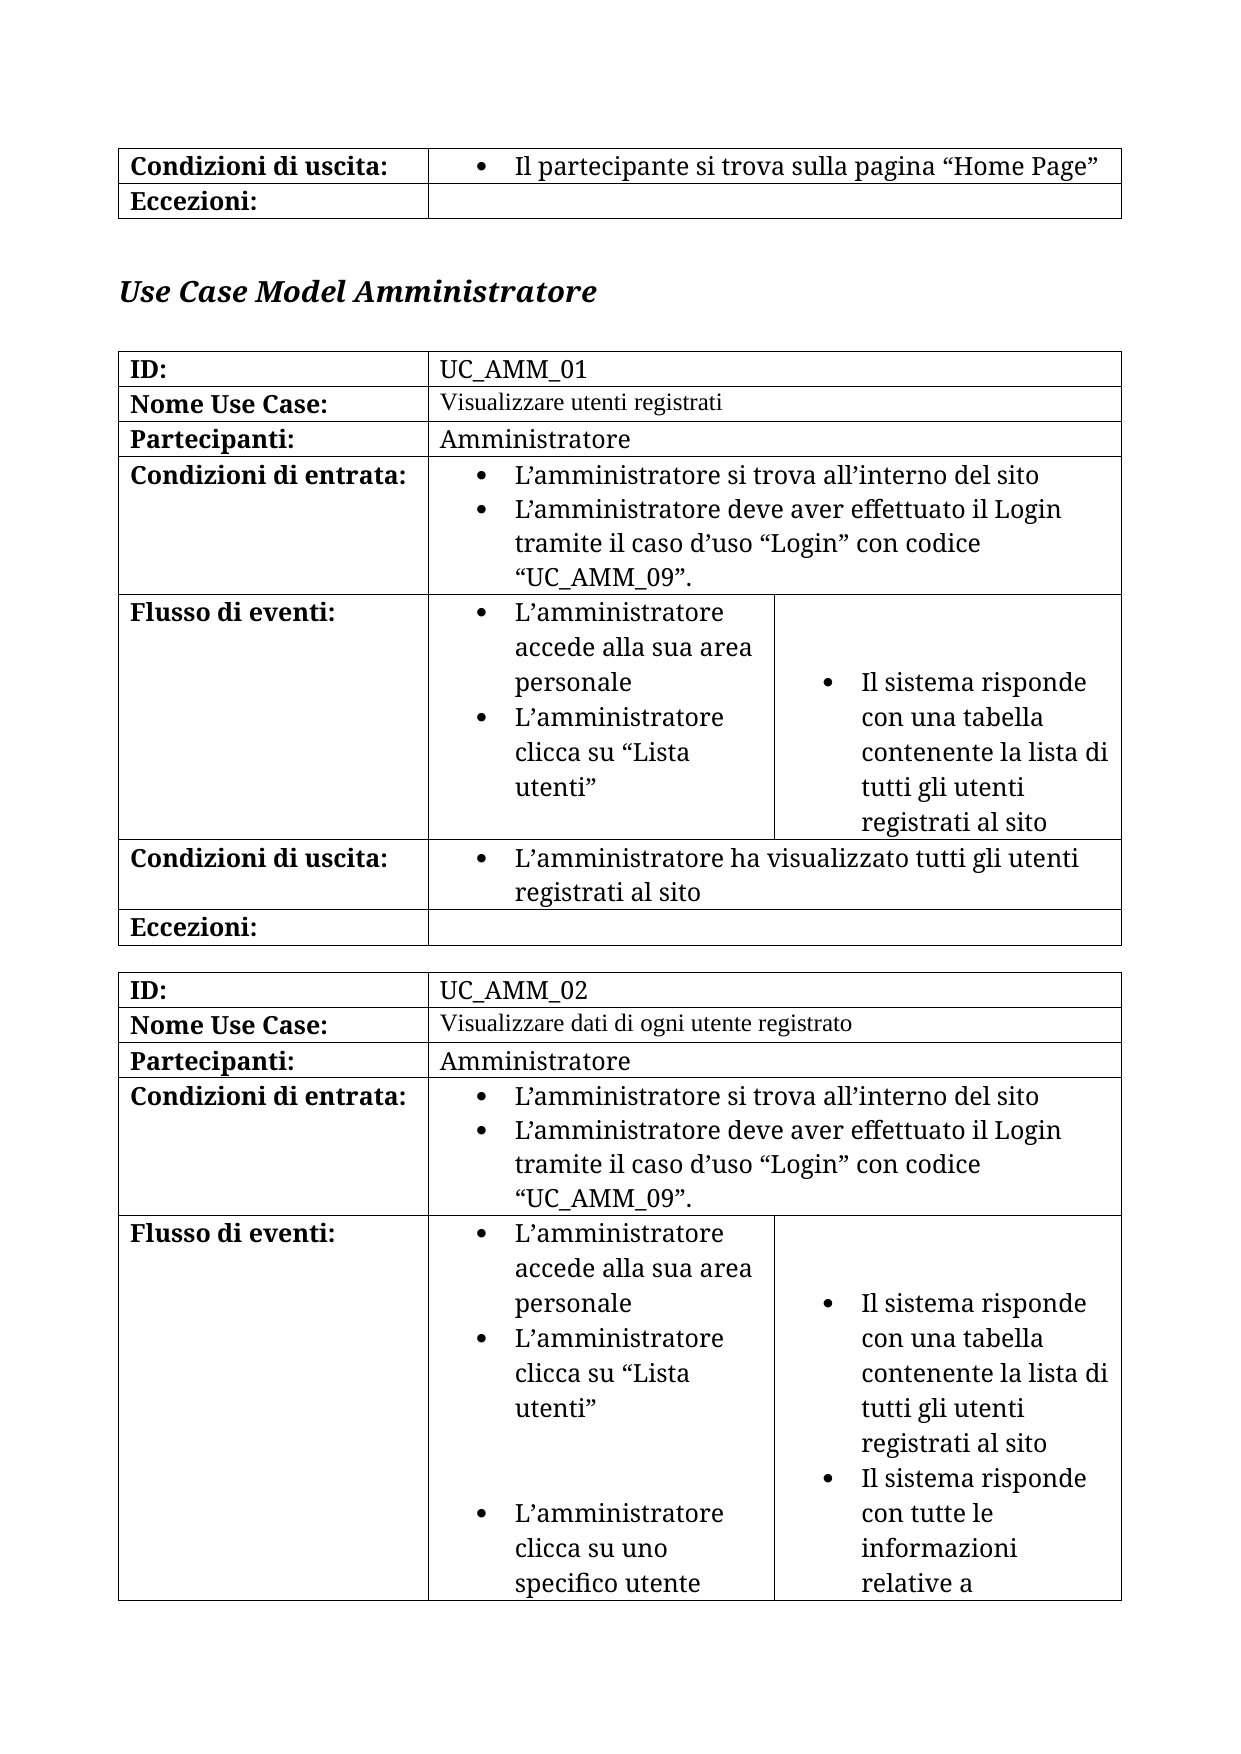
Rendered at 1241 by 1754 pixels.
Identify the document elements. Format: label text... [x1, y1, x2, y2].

table_cell L’amministratore si trova all’interno del sito L’amministratore deve aver effettuato il Login tramite il caso d’uso “Login” con codice “UC_AMM_09”. [429, 457, 1121, 593]
table_cell Nome Use Case: [119, 1008, 428, 1042]
table_cell L’amministratore ha visualizzato tutti gli utenti registrati al sito [429, 840, 1121, 908]
table_cell Flusso di eventi: [119, 595, 428, 839]
table_cell [429, 184, 1121, 218]
table_cell Eccezioni: [119, 910, 428, 944]
table_cell L’amministratore accede alla sua area personale L’amministratore clicca su “Lista utenti” [429, 595, 774, 839]
table_cell Partecipanti: [119, 422, 428, 456]
table_header UC_AMM_02 [429, 973, 1121, 1007]
table_cell Eccezioni: [119, 184, 428, 218]
table_cell Condizioni di entrata: [119, 457, 428, 593]
table_cell [429, 910, 1121, 944]
table_header ID: [119, 973, 428, 1007]
table_cell Partecipanti: [119, 1043, 428, 1077]
table_cell Condizioni di uscita: [119, 840, 428, 908]
table_header ID: [119, 352, 428, 386]
text Use Case Model Amministratore [118, 272, 1122, 311]
table_cell Amministratore [429, 1043, 1121, 1077]
table_cell Flusso di eventi: [119, 1216, 428, 1600]
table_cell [429, 1216, 774, 1600]
table_header UC_AMM_01 [429, 352, 1121, 386]
table_cell Visualizzare dati di ogni utente registrato [429, 1008, 1121, 1042]
table_cell L’amministratore si trova all’interno del sito L’amministratore deve aver effettuato il Login tramite il caso d’uso “Login” con codice “UC_AMM_09”. [429, 1078, 1121, 1214]
table_cell Condizioni di uscita: [119, 149, 428, 183]
table_cell Condizioni di entrata: [119, 1078, 428, 1214]
table_cell Amministratore [429, 422, 1121, 456]
table_cell Il sistema risponde con una tabella contenente la lista di tutti gli utenti registrati al sito [775, 595, 1121, 839]
table_cell Il partecipante si trova sulla pagina “Home Page” [429, 149, 1121, 183]
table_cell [775, 1216, 1121, 1600]
table_cell Visualizzare utenti registrati [429, 387, 1121, 421]
table_cell Nome Use Case: [119, 387, 428, 421]
